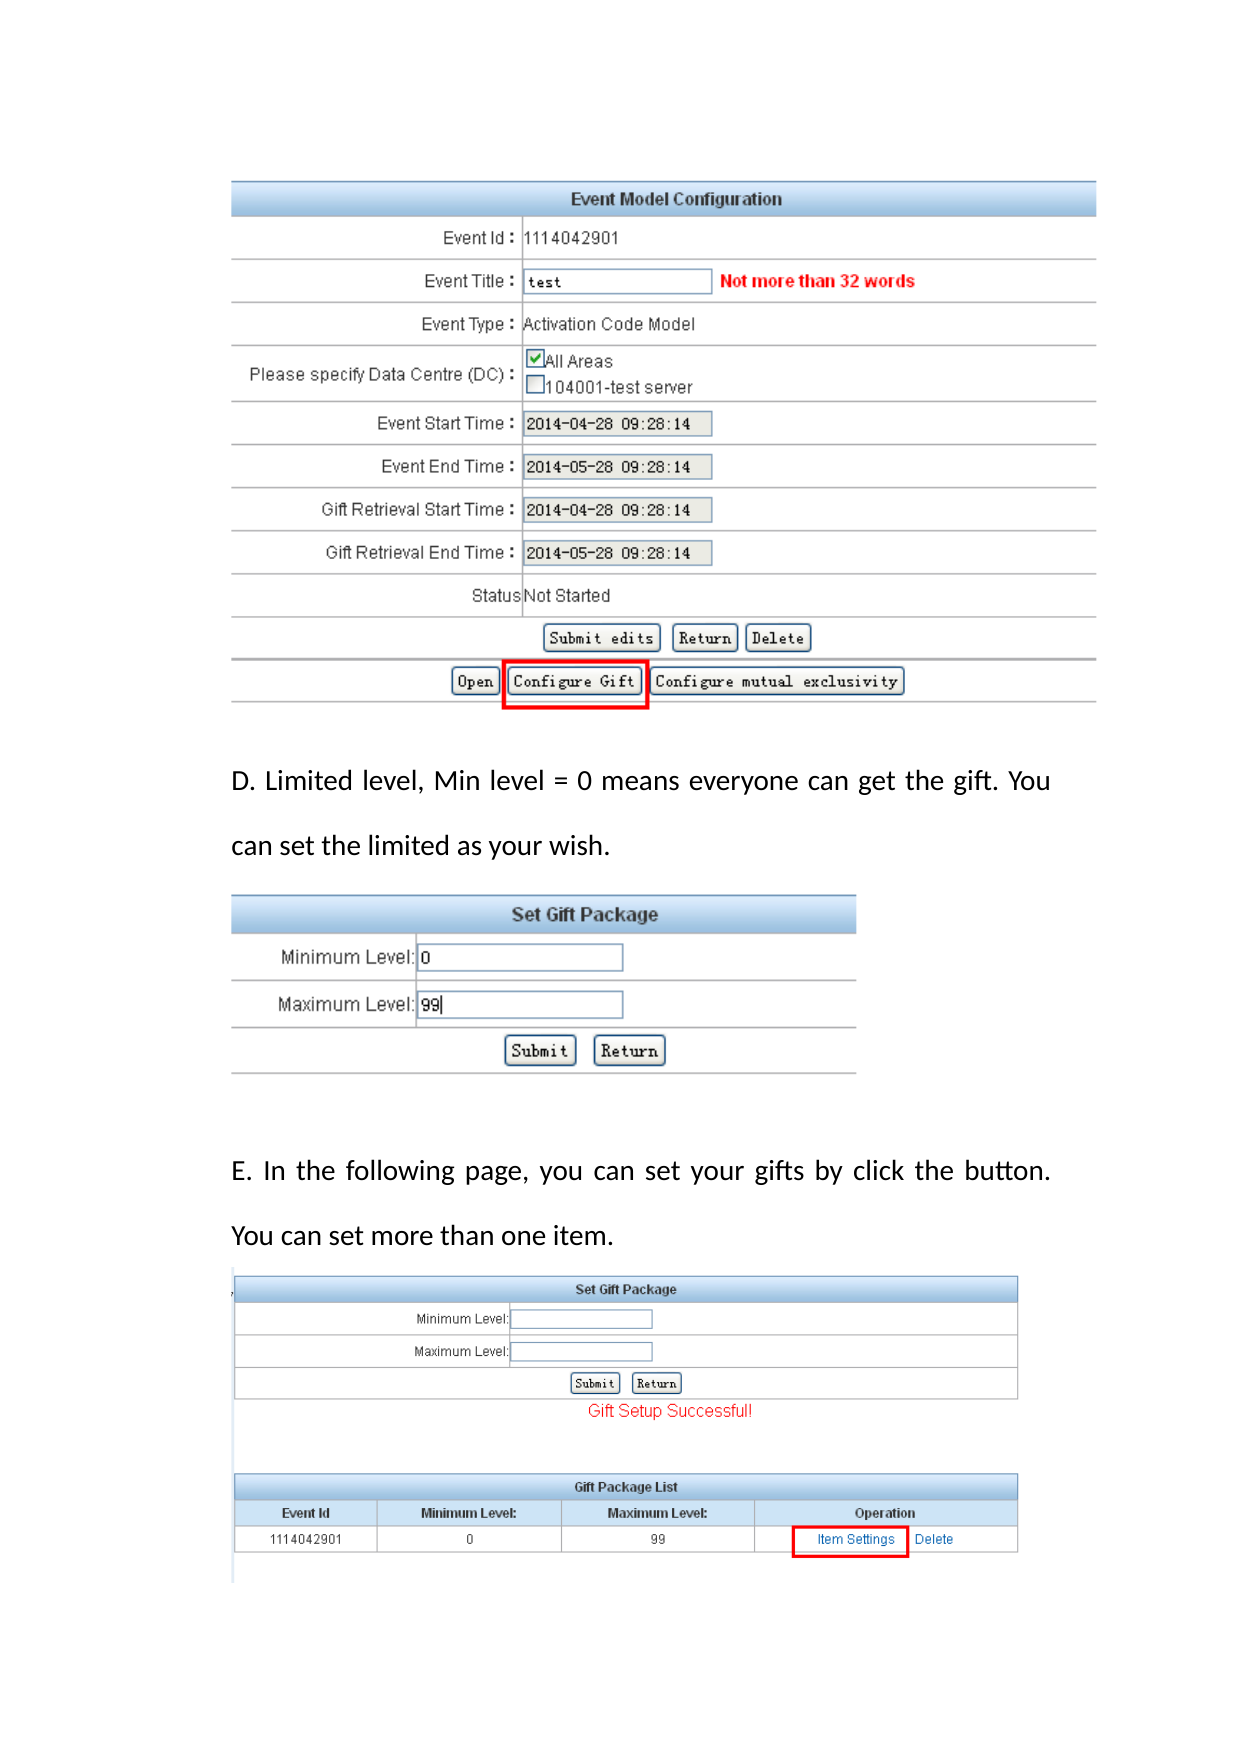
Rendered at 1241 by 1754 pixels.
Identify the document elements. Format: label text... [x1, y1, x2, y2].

picture [231, 1267, 1097, 1583]
list D. Limited level, Min level = 0 means everyone can get the gift. You can set the limited as your wish. [231, 747, 1053, 877]
picture [231, 877, 857, 1112]
picture [231, 162, 1097, 717]
list E. In the following page, you can set your gifts by click the button. You can set more than one item. [231, 1137, 1053, 1267]
